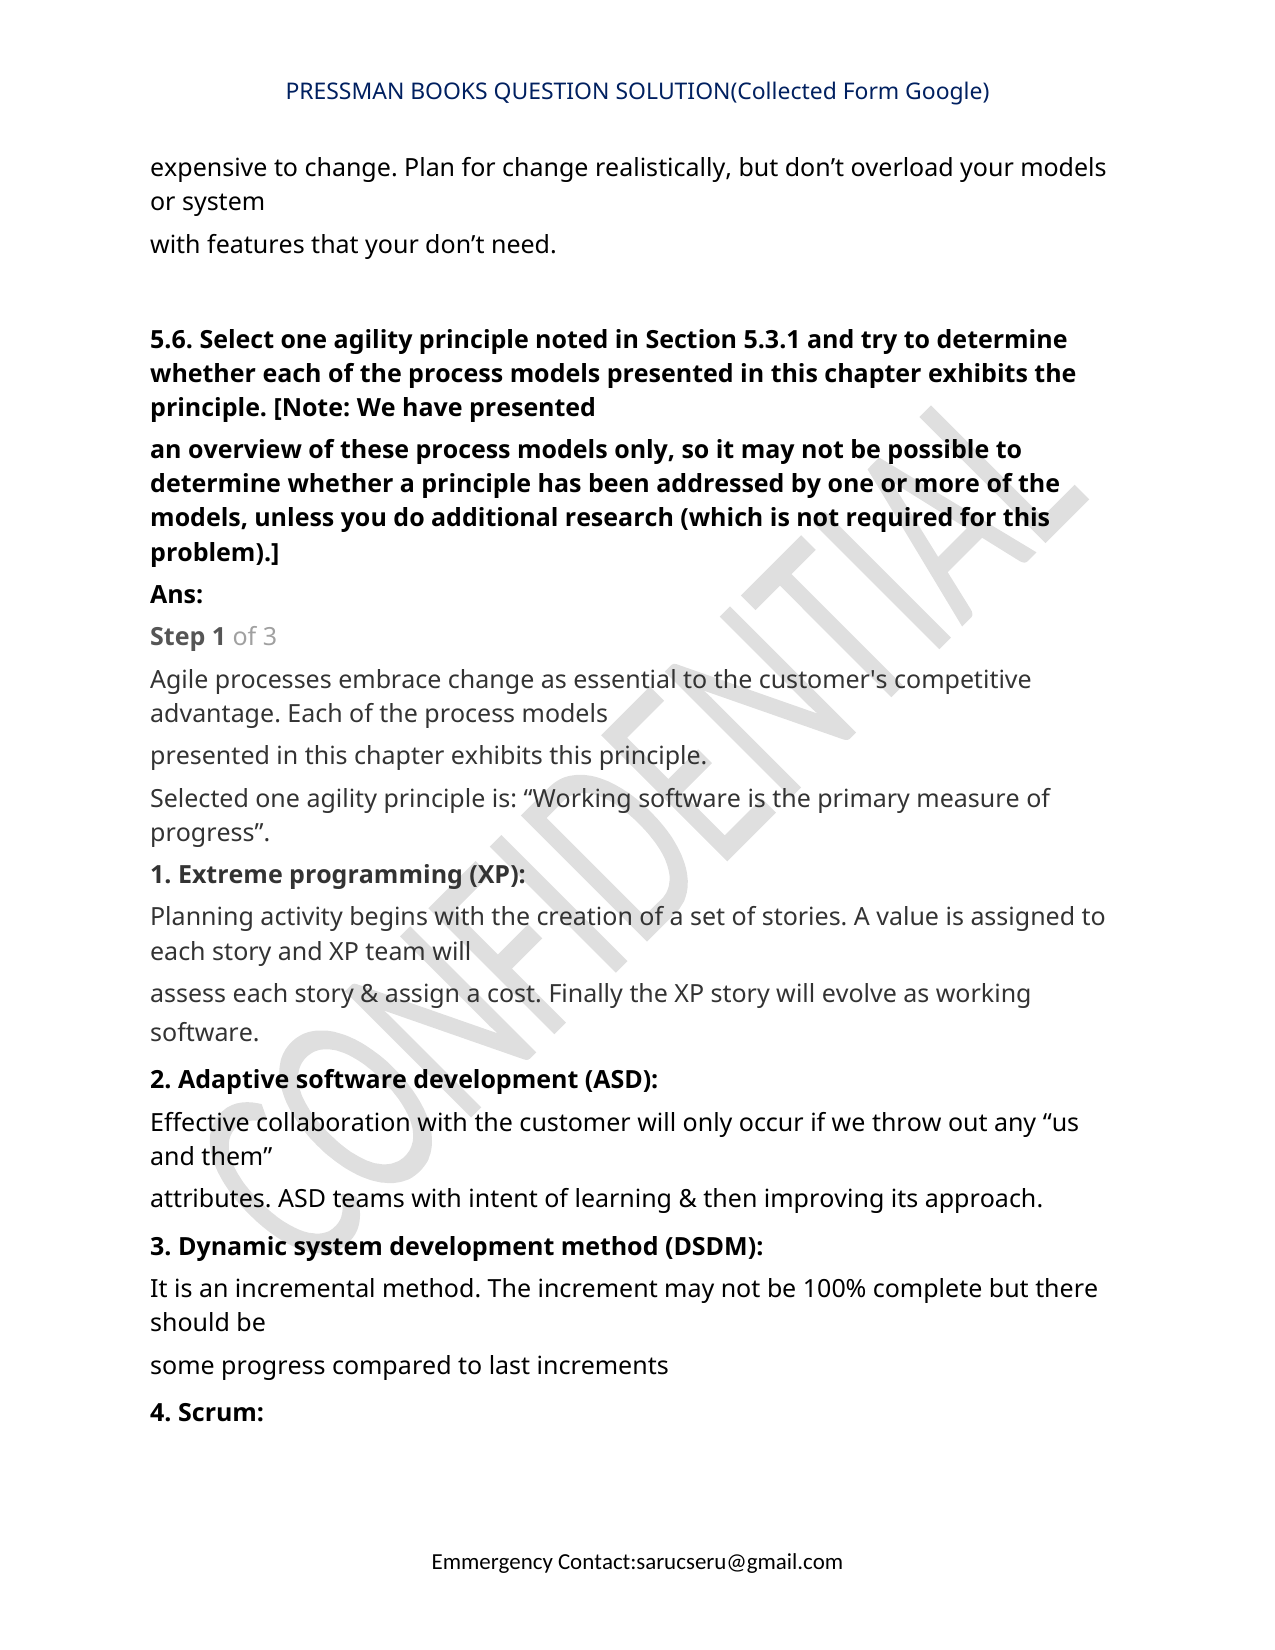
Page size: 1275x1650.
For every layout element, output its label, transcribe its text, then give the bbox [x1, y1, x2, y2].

text attributes. ASD teams with intent of learning & then improving its approach. [150, 1181, 1125, 1215]
text Effective collaboration with the customer will only occur if we throw out any “us and them” [150, 1104, 1125, 1173]
text assess each story & assign a cost. Finally the XP story will evolve as working software. [150, 976, 1125, 1049]
text Ans: [150, 577, 1125, 611]
text 2. Adaptive software development (ASD): [150, 1062, 1125, 1096]
text 5.6. Select one agility principle noted in Section 5.3.1 and try to determine whether each of the process models presented in this chapter exhibits the principle. [Note: We have presented [150, 321, 1125, 424]
text Agile processes embrace change as essential to the customer's competitive advantage. Each of the process models [150, 661, 1125, 729]
text Step 1 of 3 [150, 619, 1125, 653]
text Planning activity begins with the creation of a set of stories. A value is assigned to each story and XP team will [150, 899, 1125, 967]
text expensive to change. Plan for change realistically, but don’t overload your models or system [150, 150, 1125, 218]
text with features that your don’t need. [150, 226, 1125, 261]
text 4. Scrum: [150, 1395, 1125, 1429]
text some progress compared to last increments [150, 1347, 1125, 1381]
text an overview of these process models only, so it may not be possible to determine whether a principle has been addressed by one or more of the models, unless you do additional research (which is not required for this problem).] [150, 432, 1125, 568]
text Selected one agility principle is: “Working software is the primary measure of progress”. [150, 780, 1125, 848]
text presented in this chapter exhibits this principle. [150, 738, 1125, 772]
text It is an incremental method. The increment may not be 100% complete but there should be [150, 1271, 1125, 1339]
text 1. Extreme programming (XP): [150, 857, 1125, 891]
text 3. Dynamic system development method (DSDM): [150, 1228, 1125, 1263]
